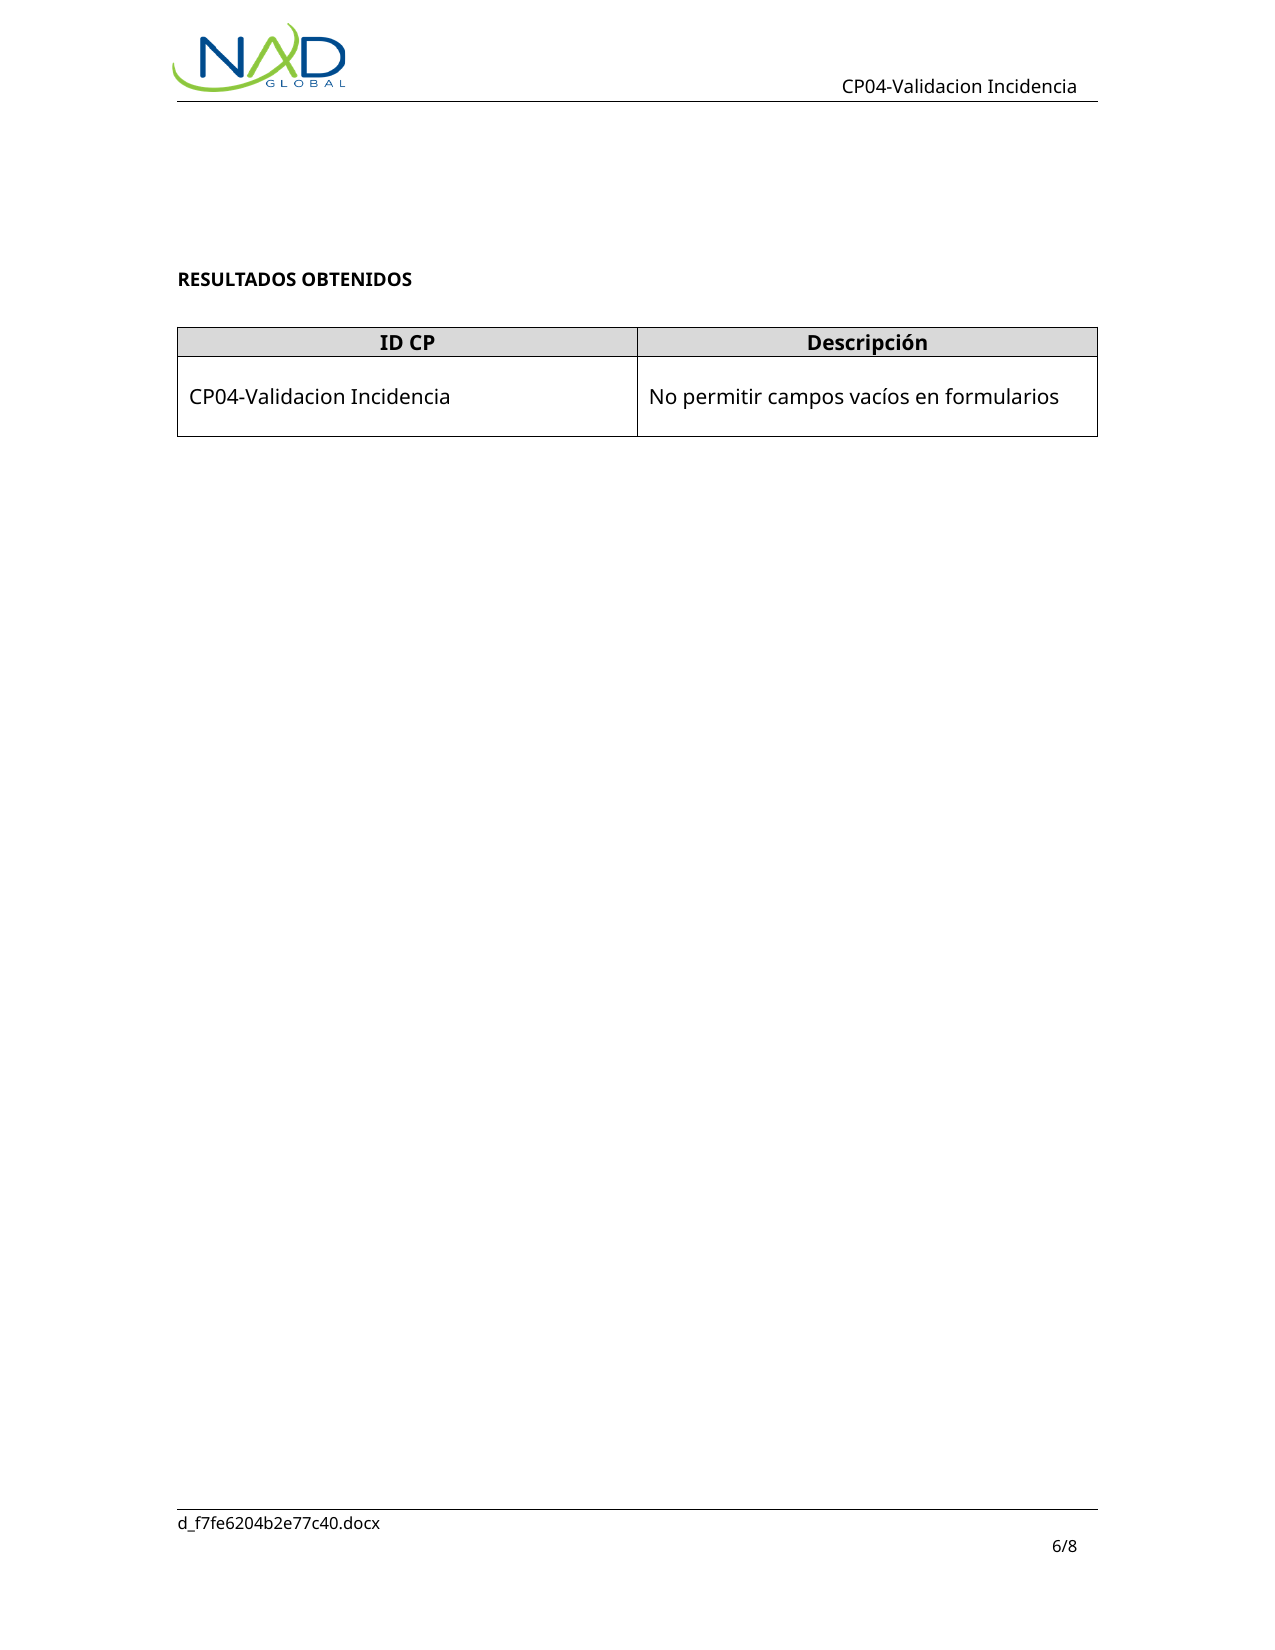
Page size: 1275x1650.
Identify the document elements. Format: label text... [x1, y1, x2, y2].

subtitle RESULTADOS OBTENIDOS [177, 266, 1098, 292]
table_header Descripción [638, 328, 1097, 356]
table_header ID CP [178, 328, 637, 356]
table_cell No permitir campos vacíos en formularios [638, 357, 1097, 436]
table_cell CP04-Validacion Incidencia [178, 357, 637, 436]
picture [172, 23, 346, 95]
